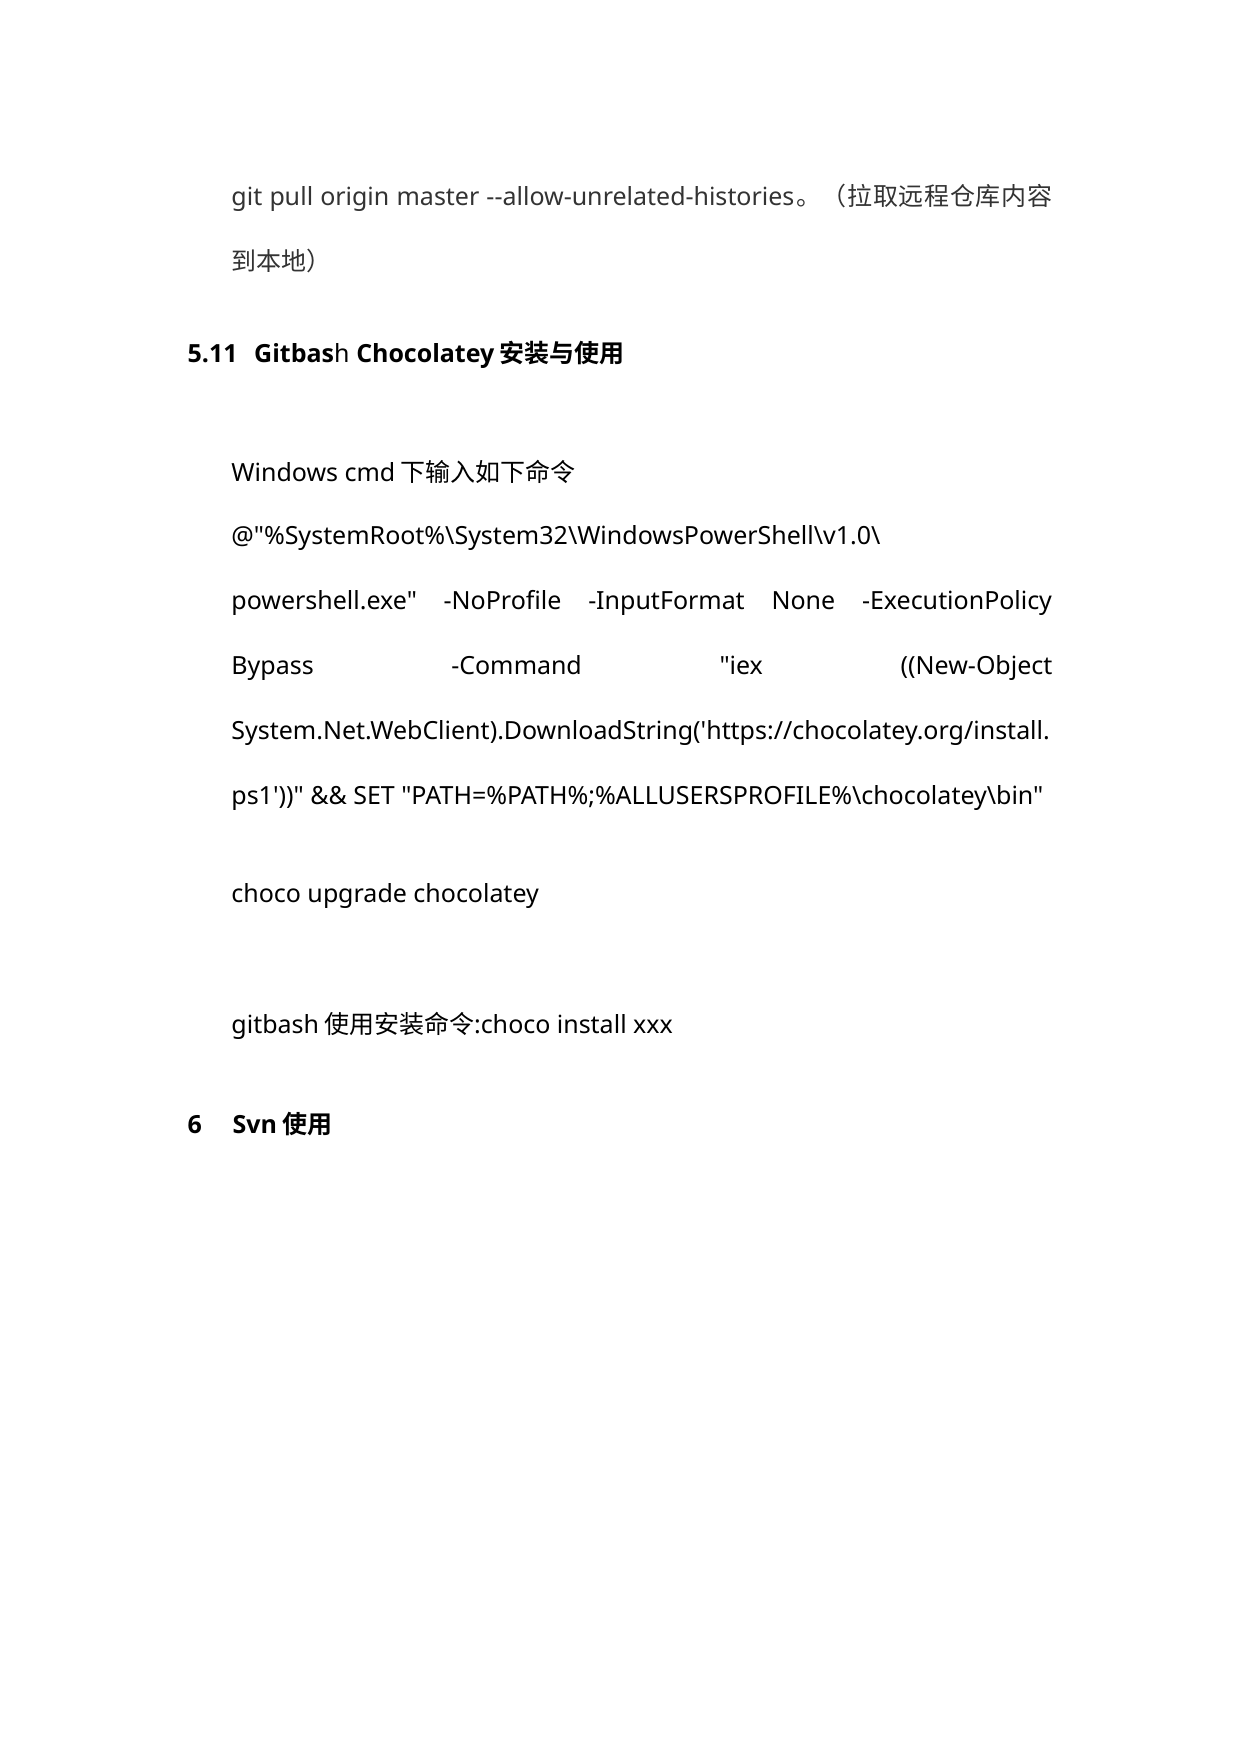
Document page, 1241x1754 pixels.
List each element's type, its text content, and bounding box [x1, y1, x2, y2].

subtitle Svn使用 [187, 1091, 1053, 1156]
text git pull origin master --allow-unrelated-histories。（拉取远程仓库内容到本地） [231, 162, 1053, 292]
text Windows cmd下输入如下命令 [231, 438, 1053, 503]
text @"%SystemRoot%\System32\WindowsPowerShell\v1.0\powershell.exe" -NoProfile -InputFormat None -ExecutionPolicy Bypass -Command "iex ((New-Object System.Net.WebClient).DownloadString('https://chocolatey.org/install.ps1'))" && SET "PATH=%PATH%;%ALLUSERSPROFILE%\chocolatey\bin" [231, 503, 1053, 828]
text gitbash使用安装命令:choco install xxx [187, 990, 1053, 1055]
text choco upgrade chocolatey [187, 860, 1053, 925]
subtitle Gitbash Chocolatey安装与使用 [187, 319, 1053, 384]
